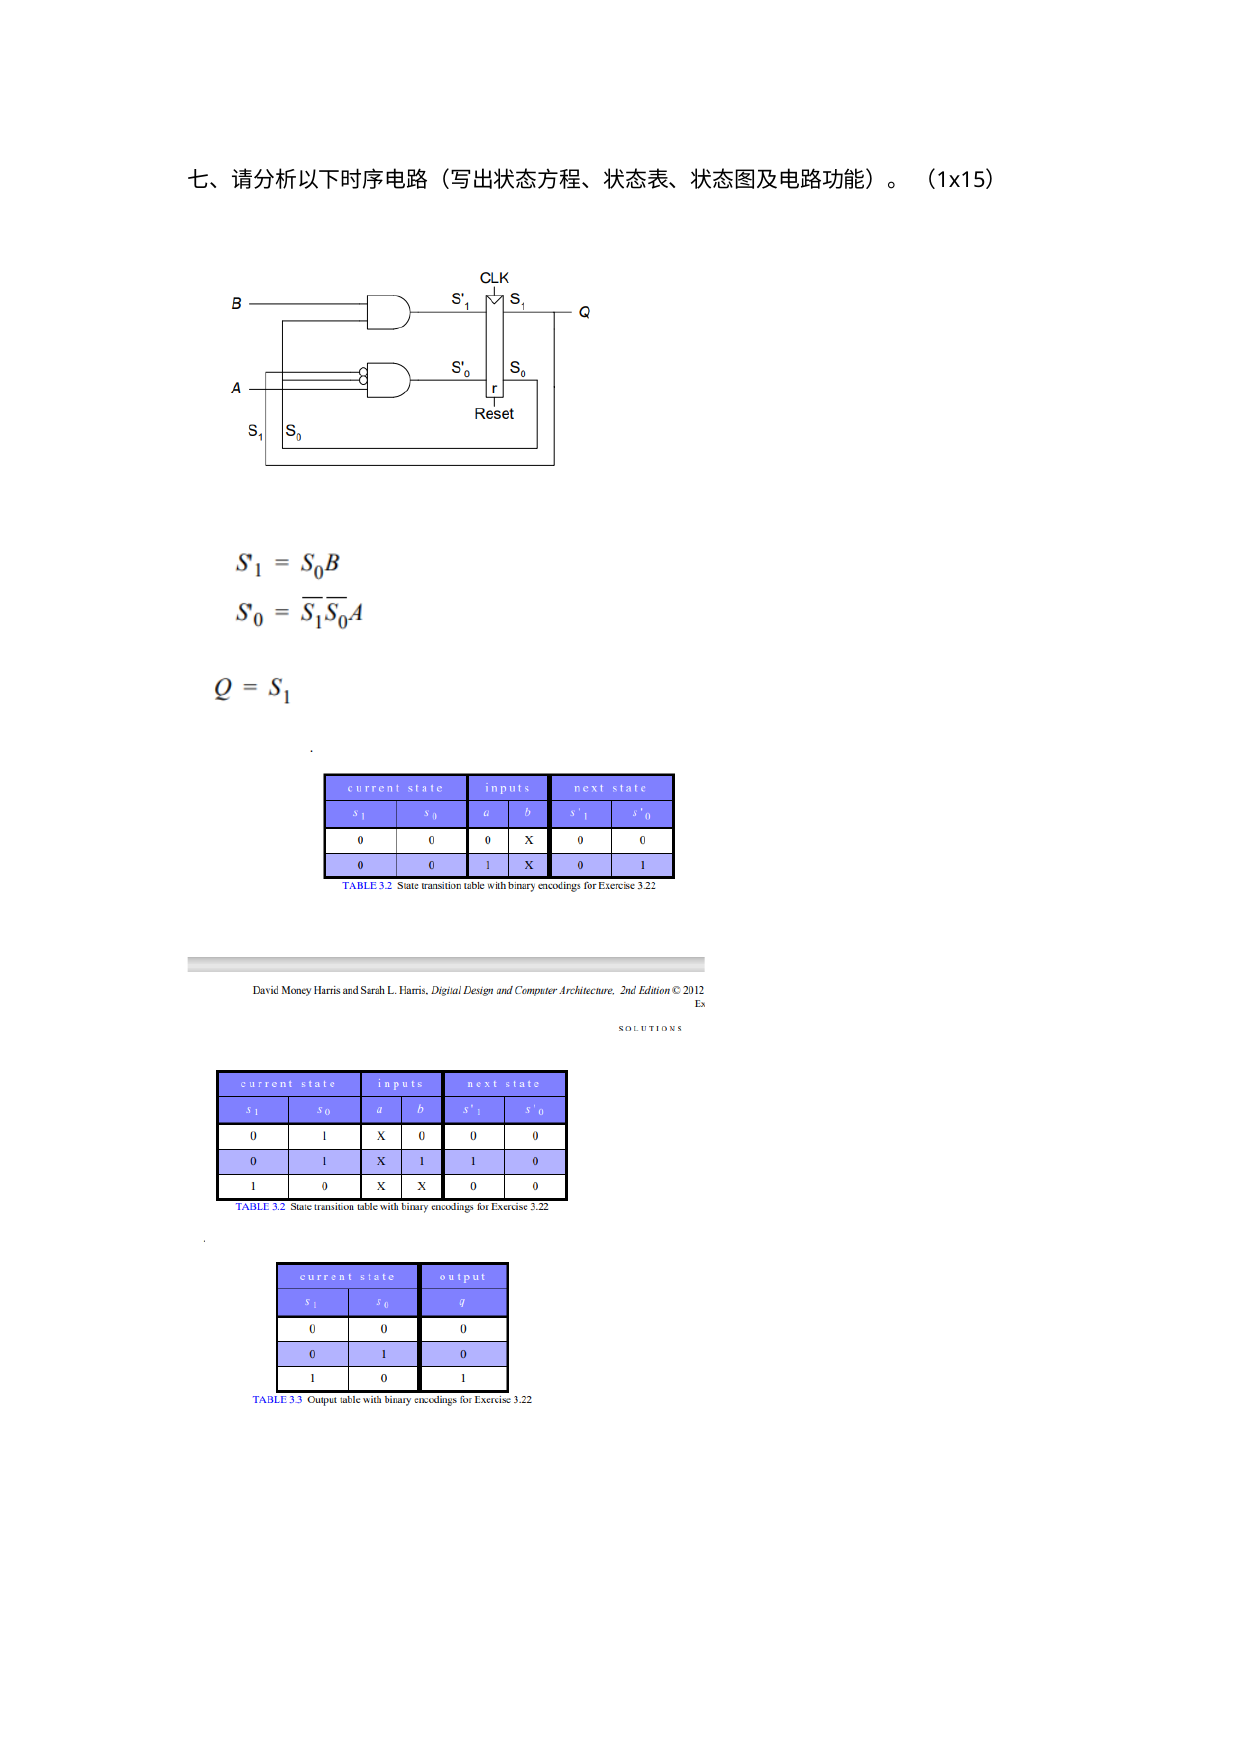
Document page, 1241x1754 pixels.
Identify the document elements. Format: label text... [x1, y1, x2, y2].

picture [187, 519, 408, 740]
picture [187, 747, 705, 1428]
picture [187, 227, 645, 508]
text 七、请分析以下时序电路（写出状态方程、状态表、状态图及电路功能）。 （1x15） [187, 162, 1053, 194]
